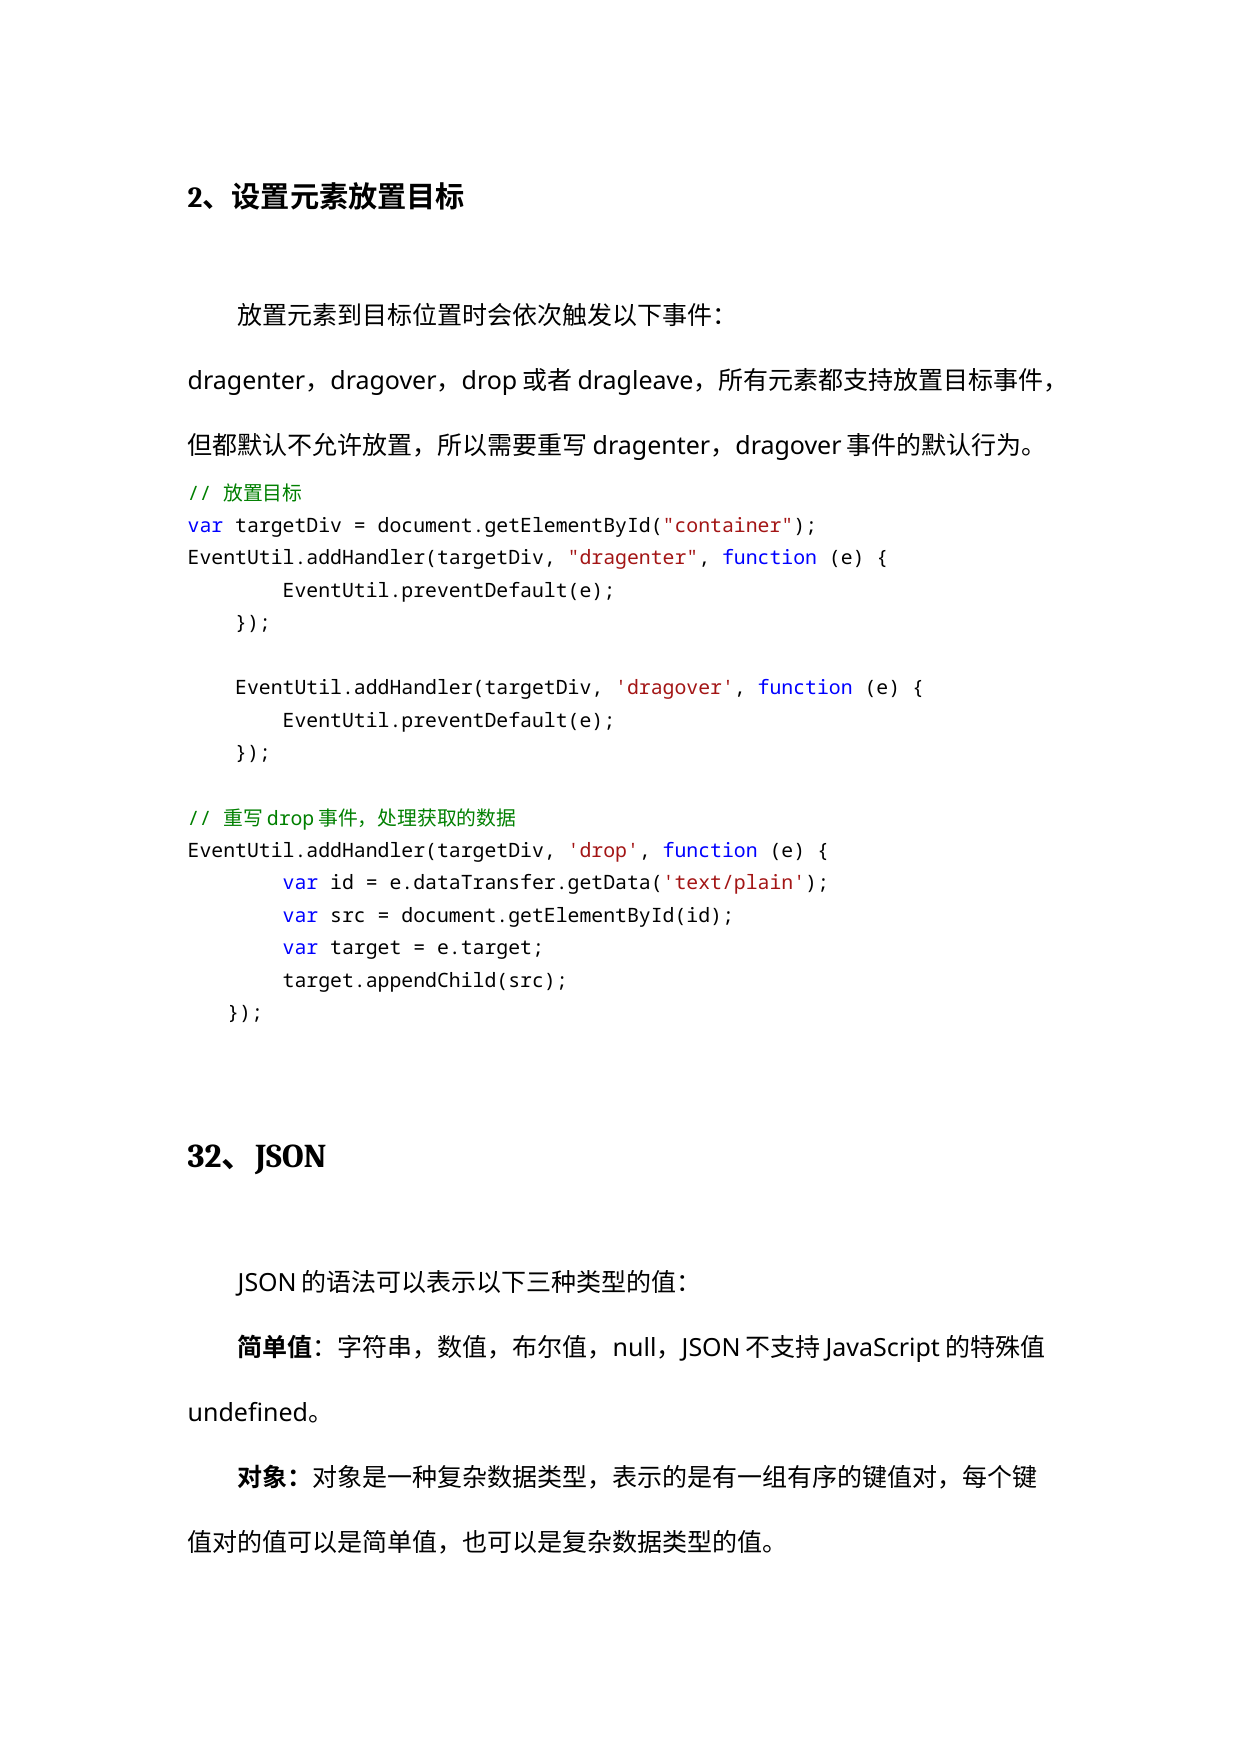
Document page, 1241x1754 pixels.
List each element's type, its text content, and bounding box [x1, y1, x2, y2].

text target.appendChild(src); [187, 963, 1053, 996]
text }); [187, 606, 1053, 638]
text 对象：对象是一种复杂数据类型，表示的是有一组有序的键值对，每个键值对的值可以是简单值，也可以是复杂数据类型的值。 [187, 1443, 1053, 1573]
text var targetDiv = document.getElementById("container"); [187, 508, 1053, 541]
text var src = document.getElementById(id); [187, 898, 1053, 931]
text var id = e.dataTransfer.getData('text/plain'); [187, 866, 1053, 898]
subtitle 2、设置元素放置目标 [187, 162, 1053, 227]
text 简单值：字符串，数值，布尔值，null，JSON不支持JavaScript的特殊值undefined。 [187, 1313, 1053, 1443]
text EventUtil.addHandler(targetDiv, "dragenter", function (e) { [187, 541, 1053, 573]
subtitle 32、JSON [187, 1120, 1053, 1185]
text JSON的语法可以表示以下三种类型的值： [187, 1248, 1053, 1313]
text // 放置目标 [187, 476, 1053, 508]
text var target = e.target; [187, 931, 1053, 963]
text EventUtil.preventDefault(e); [187, 703, 1053, 736]
text 放置元素到目标位置时会依次触发以下事件：dragenter，dragover，drop或者dragleave，所有元素都支持放置目标事件，但都默认不允许放置，所以需要重写dragenter，dragover事件的默认行为。 [187, 281, 1053, 476]
text // 重写drop事件，处理获取的数据 [187, 801, 1053, 833]
text EventUtil.addHandler(targetDiv, 'drop', function (e) { [187, 833, 1053, 866]
text }); [187, 996, 1053, 1028]
text EventUtil.preventDefault(e); [187, 573, 1053, 606]
text EventUtil.addHandler(targetDiv, 'dragover', function (e) { [187, 671, 1053, 703]
text }); [187, 736, 1053, 768]
